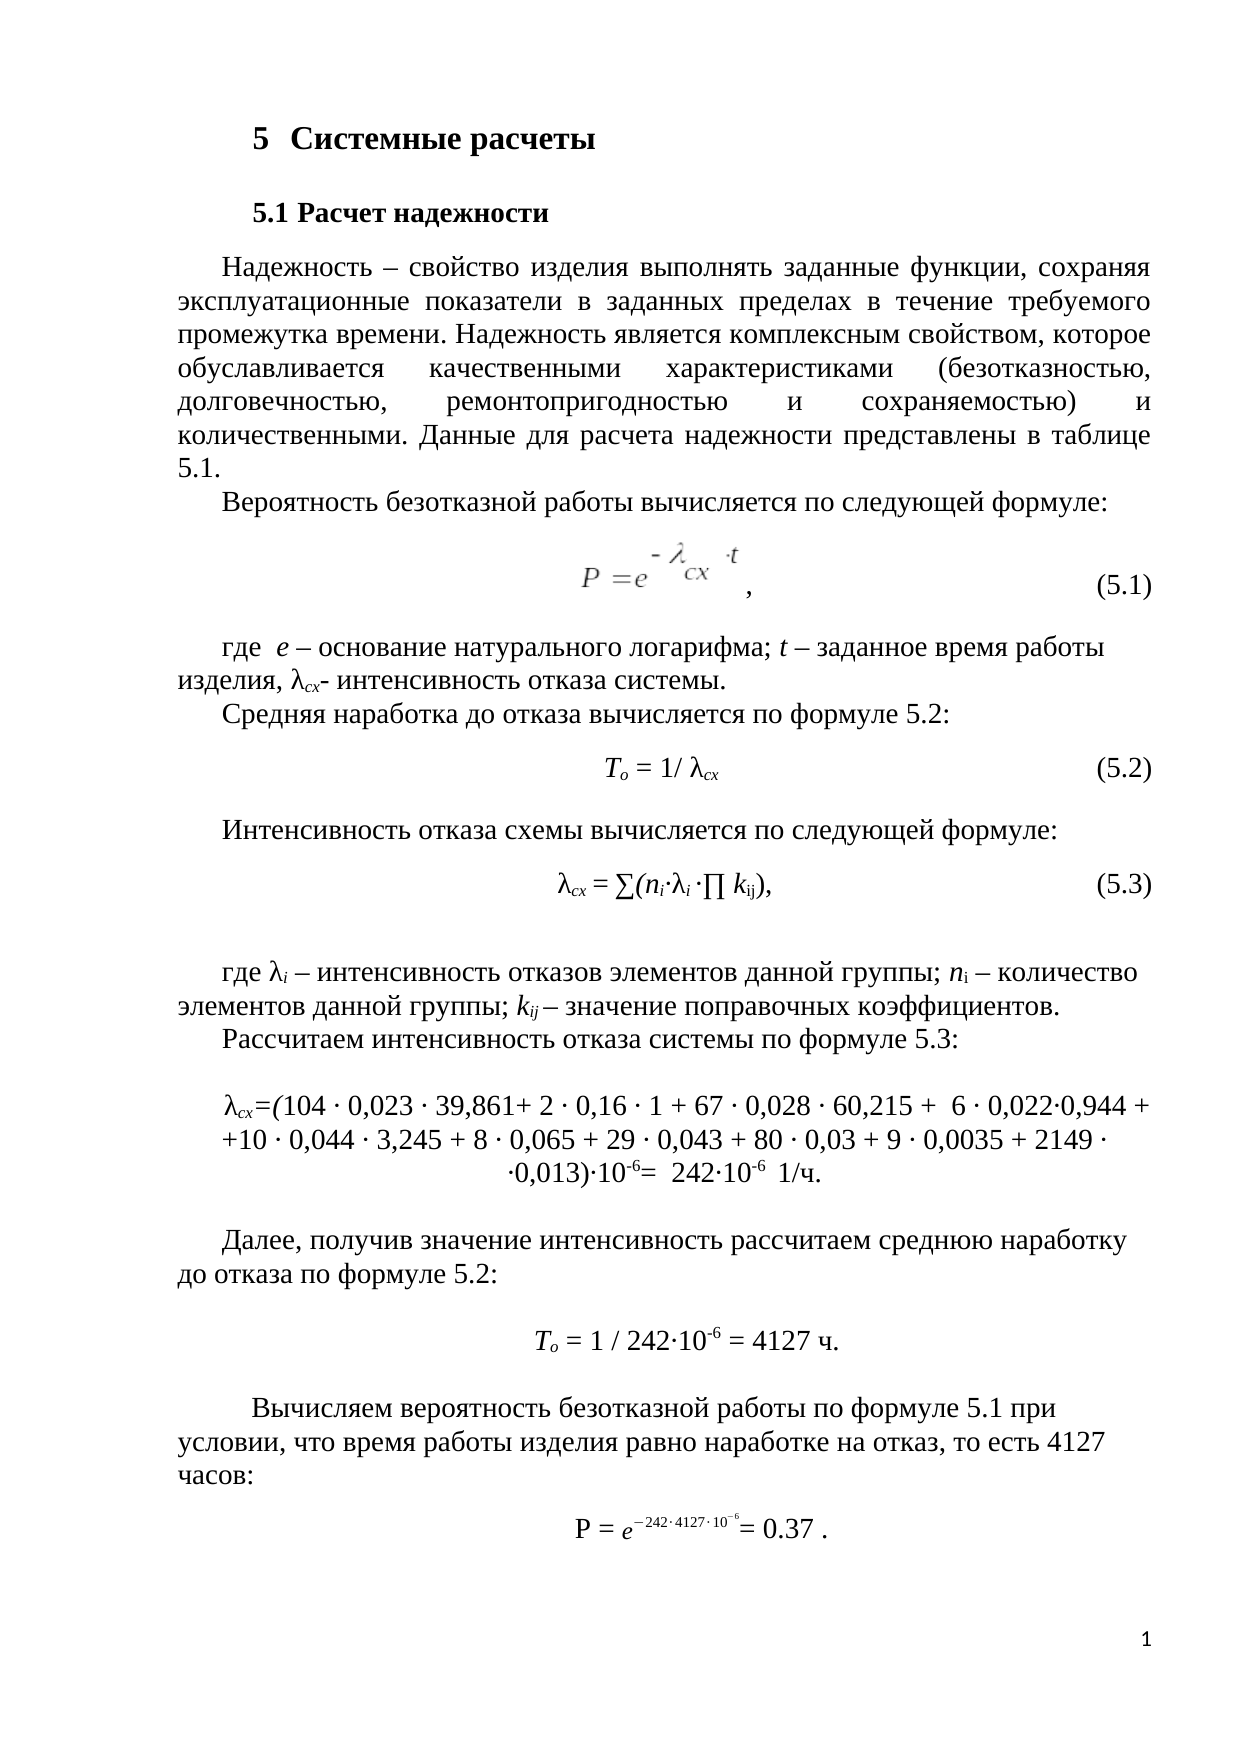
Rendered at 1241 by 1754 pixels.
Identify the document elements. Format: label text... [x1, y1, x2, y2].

text Интенсивность отказа схемы вычисляется по следующей формуле: [177, 812, 1152, 845]
text Вероятность безотказной работы вычисляется по следующей формуле: [177, 484, 1152, 517]
text To = 1/ λсх (5.2) [177, 750, 1152, 784]
text λсх=(104 ∙ 0,023 ∙ 39,861+ 2 ∙ 0,16 ∙ 1 + 67 ∙ 0,028 ∙ 60,215 + 6 ∙ 0,022∙0,944 + +10 ∙ 0,044 ∙ 3,245 + 8 ∙ 0,065 + 29 ∙ 0,043 + 80 ∙ 0,03 + 9 ∙ 0,0035 + 2149 ∙ ∙0,013)∙10-6= 242∙10-6 1/ч. [177, 1088, 1152, 1189]
text Надежность – свойство изделия выполнять заданные функции, сохраняя эксплуатационные показатели в заданных пределах в течение требуемого промежутка времени. Надежность является комплексным свойством, которое обуславливается качественными характеристиками (безотказностью, долговечностью, ремонтопригодностью и сохраняемостью) и количественными. Данные для расчета надежности представлены в таблице 5.1. [177, 249, 1152, 484]
text Средняя наработка до отказа вычисляется по формуле 5.2: [177, 696, 1152, 729]
text To = 1 / 242∙10-6 = 4127 ч. [177, 1323, 1152, 1357]
text , (5.1) [177, 538, 1152, 601]
text Вычисляем вероятность безотказной работы по формуле 5.1 при условии, что время работы изделия равно наработке на отказ, то есть 4127 часов: [177, 1390, 1152, 1491]
list Системные расчеты [252, 118, 1152, 156]
list Расчет надежности [252, 195, 1152, 228]
text Далее, получив значение интенсивность рассчитаем среднюю наработку до отказа по формуле 5.2: [177, 1222, 1152, 1289]
text где λi – интенсивность отказов элементов данной группы; ni – количество элементов данной группы; kij – значение поправочных коэффициентов. [177, 954, 1152, 1021]
text Рассчитаем интенсивность отказа системы по формуле 5.3: [177, 1021, 1152, 1055]
text P = = 0.37 . [177, 1512, 1152, 1545]
text где е – основание натурального логарифма; t – заданное время работы изделия, λсх- интенсивность отказа системы. [177, 629, 1152, 696]
text λсх = ∑(ni·λi ·∏ kij), (5.3) [177, 866, 1152, 900]
